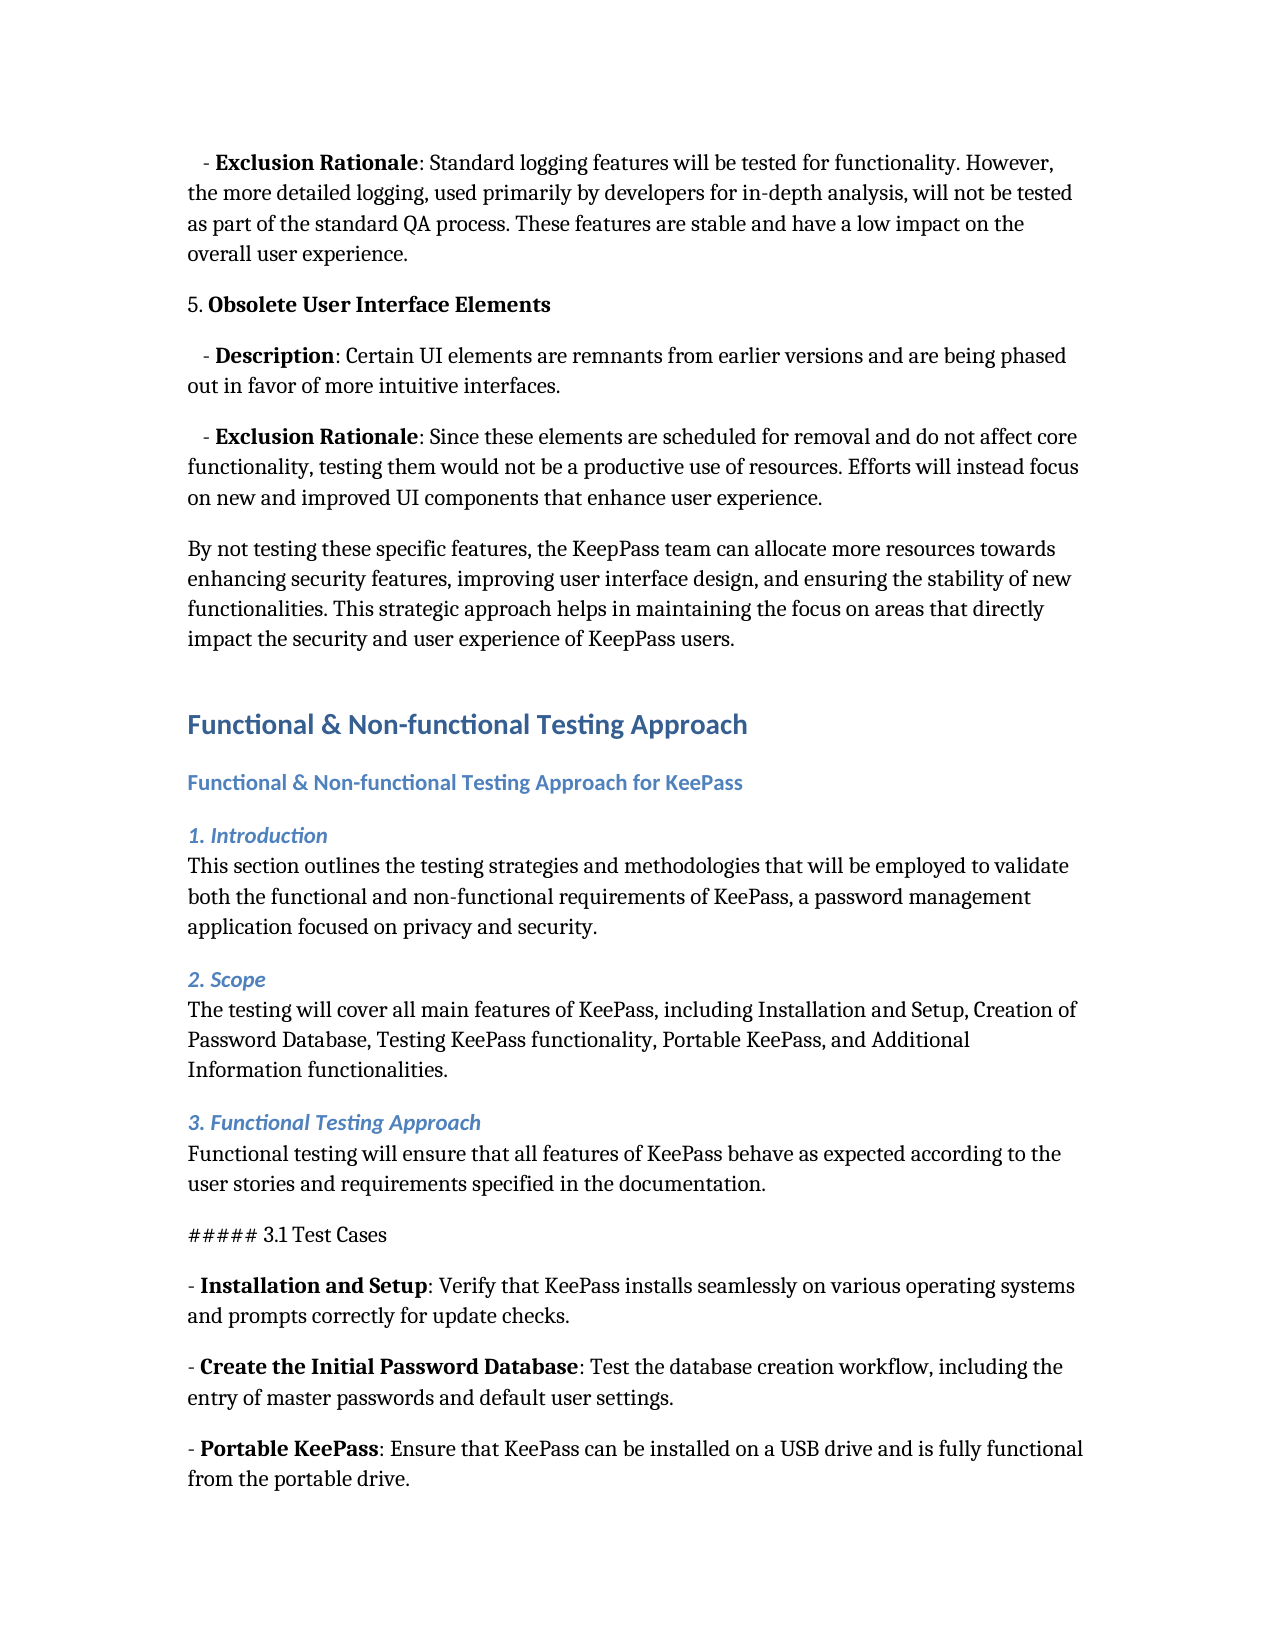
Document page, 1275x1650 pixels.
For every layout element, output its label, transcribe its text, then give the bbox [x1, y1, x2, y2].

text - Installation and Setup: Verify that KeePass installs seamlessly on various operating systems and prompts correctly for update checks. [187, 1273, 1087, 1329]
text 5. Obsolete User Interface Elements [187, 292, 1087, 318]
text - Exclusion Rationale: Standard logging features will be tested for functionality. However, the more detailed logging, used primarily by developers for in-depth analysis, will not be tested as part of the standard QA process. These features are stable and have a low impact on the overall user experience. [187, 150, 1087, 267]
text This section outlines the testing strategies and methodologies that will be employed to validate both the functional and non-functional requirements of KeePass, a password management application focused on privacy and security. [187, 853, 1087, 940]
subtitle 1. Introduction [187, 821, 1087, 849]
text - Description: Certain UI elements are remnants from earlier versions and are being phased out in favor of more intuitive interfaces. [187, 343, 1087, 399]
subtitle Functional & Non-functional Testing Approach [187, 706, 1087, 742]
subtitle 3. Functional Testing Approach [187, 1108, 1087, 1136]
text - Exclusion Rationale: Since these elements are scheduled for removal and do not affect core functionality, testing them would not be a productive use of resources. Efforts will instead focus on new and improved UI components that enhance user experience. [187, 424, 1087, 511]
text - Portable KeePass: Ensure that KeePass can be installed on a USB drive and is fully functional from the portable drive. [187, 1435, 1087, 1492]
text ##### 3.1 Test Cases [187, 1222, 1087, 1248]
subtitle 2. Scope [187, 965, 1087, 993]
text Functional testing will ensure that all features of KeePass behave as expected according to the user stories and requirements specified in the documentation. [187, 1141, 1087, 1197]
text By not testing these specific features, the KeepPass team can allocate more resources towards enhancing security features, improving user interface design, and ensuring the stability of new functionalities. This strategic approach helps in maintaining the focus on areas that directly impact the security and user experience of KeepPass users. [187, 535, 1087, 652]
text The testing will cover all main features of KeePass, including Installation and Setup, Creation of Password Database, Testing KeePass functionality, Portable KeePass, and Additional Information functionalities. [187, 997, 1087, 1084]
subtitle Functional & Non-functional Testing Approach for KeePass [187, 768, 1087, 796]
text - Create the Initial Password Database: Test the database creation workflow, including the entry of master passwords and default user settings. [187, 1354, 1087, 1411]
